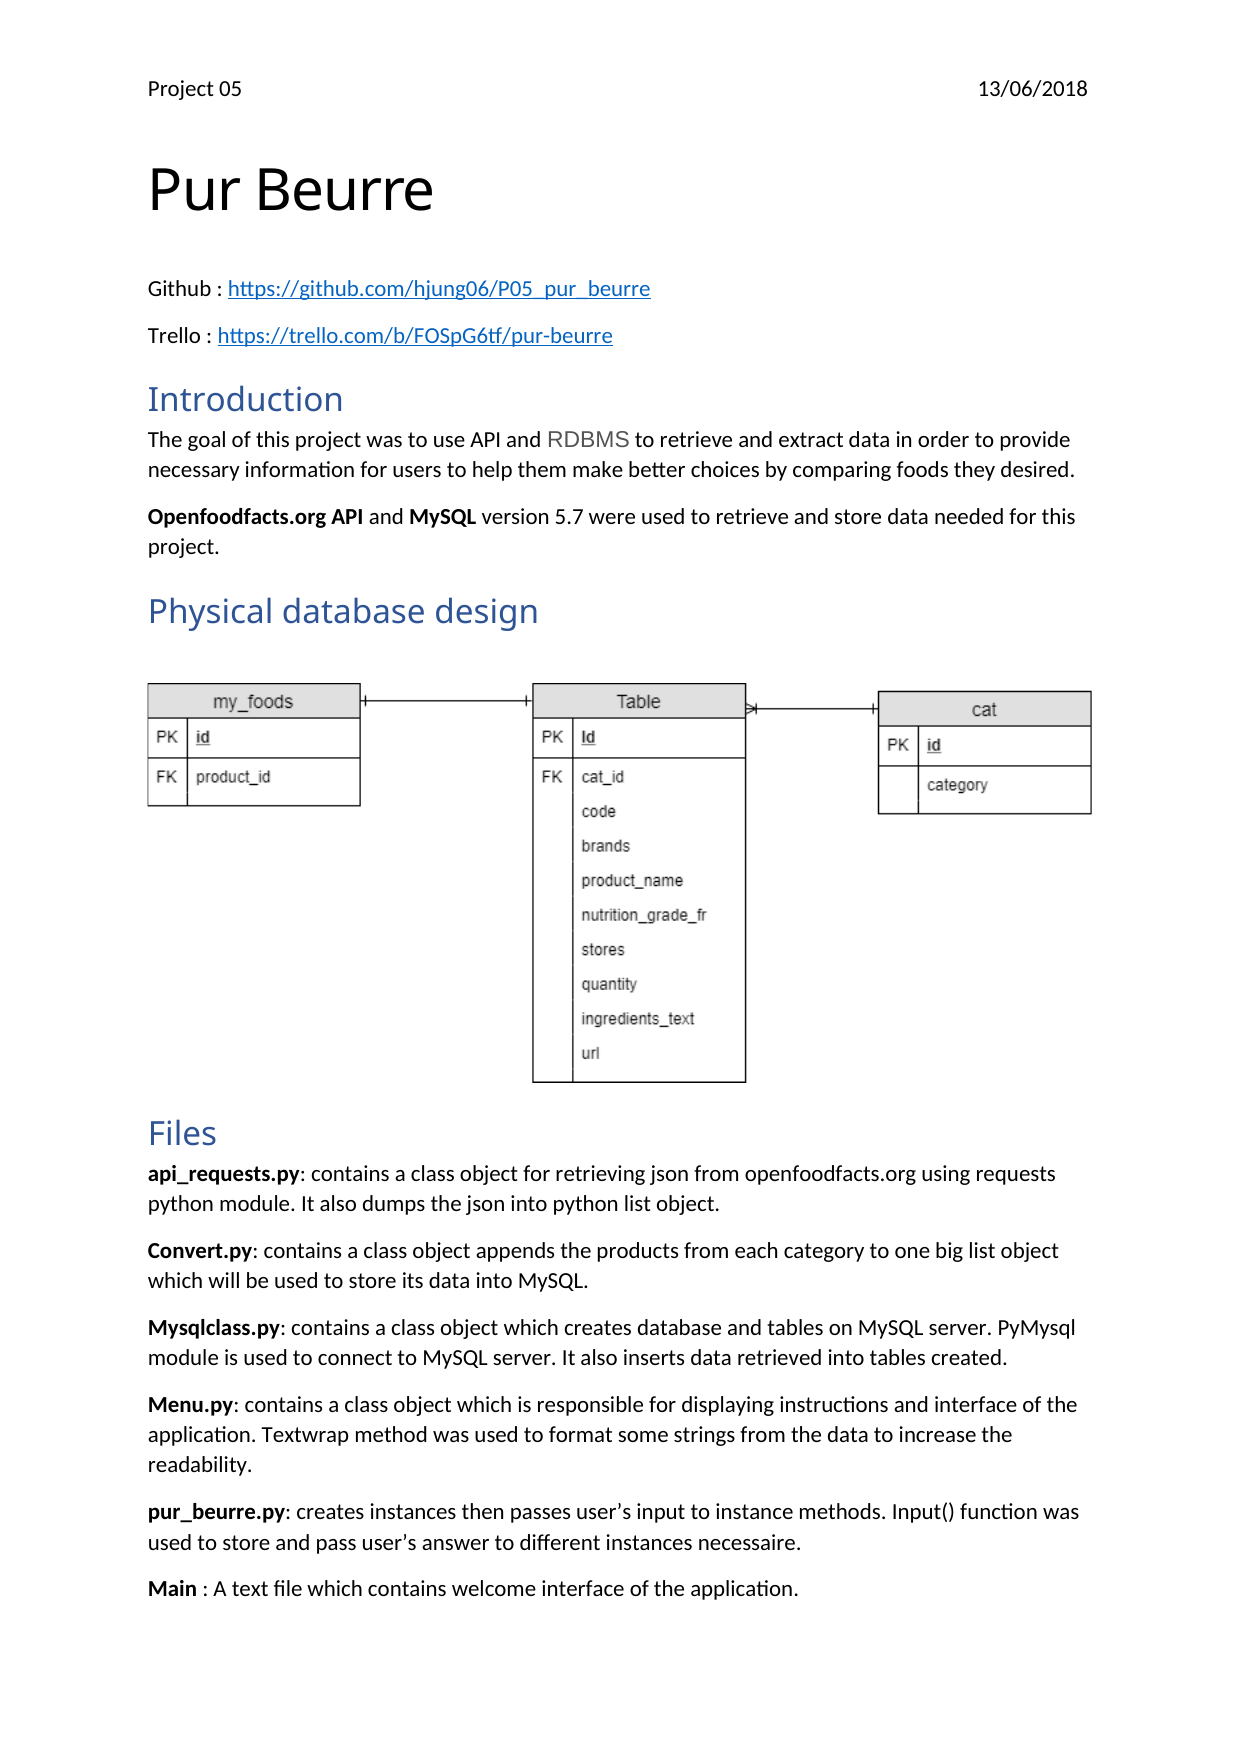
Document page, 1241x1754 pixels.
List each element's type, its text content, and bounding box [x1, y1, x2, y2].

text pur_beurre.py: creates instances then passes user’s input to instance methods. Input() function was used to store and pass user’s answer to different instances necessaire. [148, 1497, 1093, 1556]
text Github : https://github.com/hjung06/P05_pur_beurre [148, 274, 1093, 302]
subtitle Introduction [148, 376, 1093, 421]
text Openfoodfacts.org API and MySQL version 5.7 were used to retrieve and store data needed for this project. [148, 502, 1093, 560]
subtitle Files [148, 1110, 1093, 1155]
text Convert.py: contains a class object appends the products from each category to one big list object which will be used to store its data into MySQL. [148, 1236, 1093, 1294]
title Pur Beurre [148, 148, 1093, 227]
text Trello : https://trello.com/b/FOSpG6tf/pur-beurre [148, 321, 1093, 349]
picture [147, 683, 1092, 1083]
text The goal of this project was to use API and RDBMS to retrieve and extract data in order to provide necessary information for users to help them make better choices by comparing foods they desired. [148, 425, 1093, 483]
text Mysqlclass.py: contains a class object which creates database and tables on MySQL server. PyMysql module is used to connect to MySQL server. It also inserts data retrieved into tables created. [148, 1313, 1093, 1371]
text Menu.py: contains a class object which is responsible for displaying instructions and interface of the application. Textwrap method was used to format some strings from the data to increase the readability. [148, 1390, 1093, 1479]
text api_requests.py: contains a class object for retrieving json from openfoodfacts.org using requests python module. It also dumps the json into python list object. [148, 1159, 1093, 1217]
subtitle Physical database design [148, 587, 1093, 633]
text Main : A text file which contains welcome interface of the application. [148, 1574, 1093, 1603]
